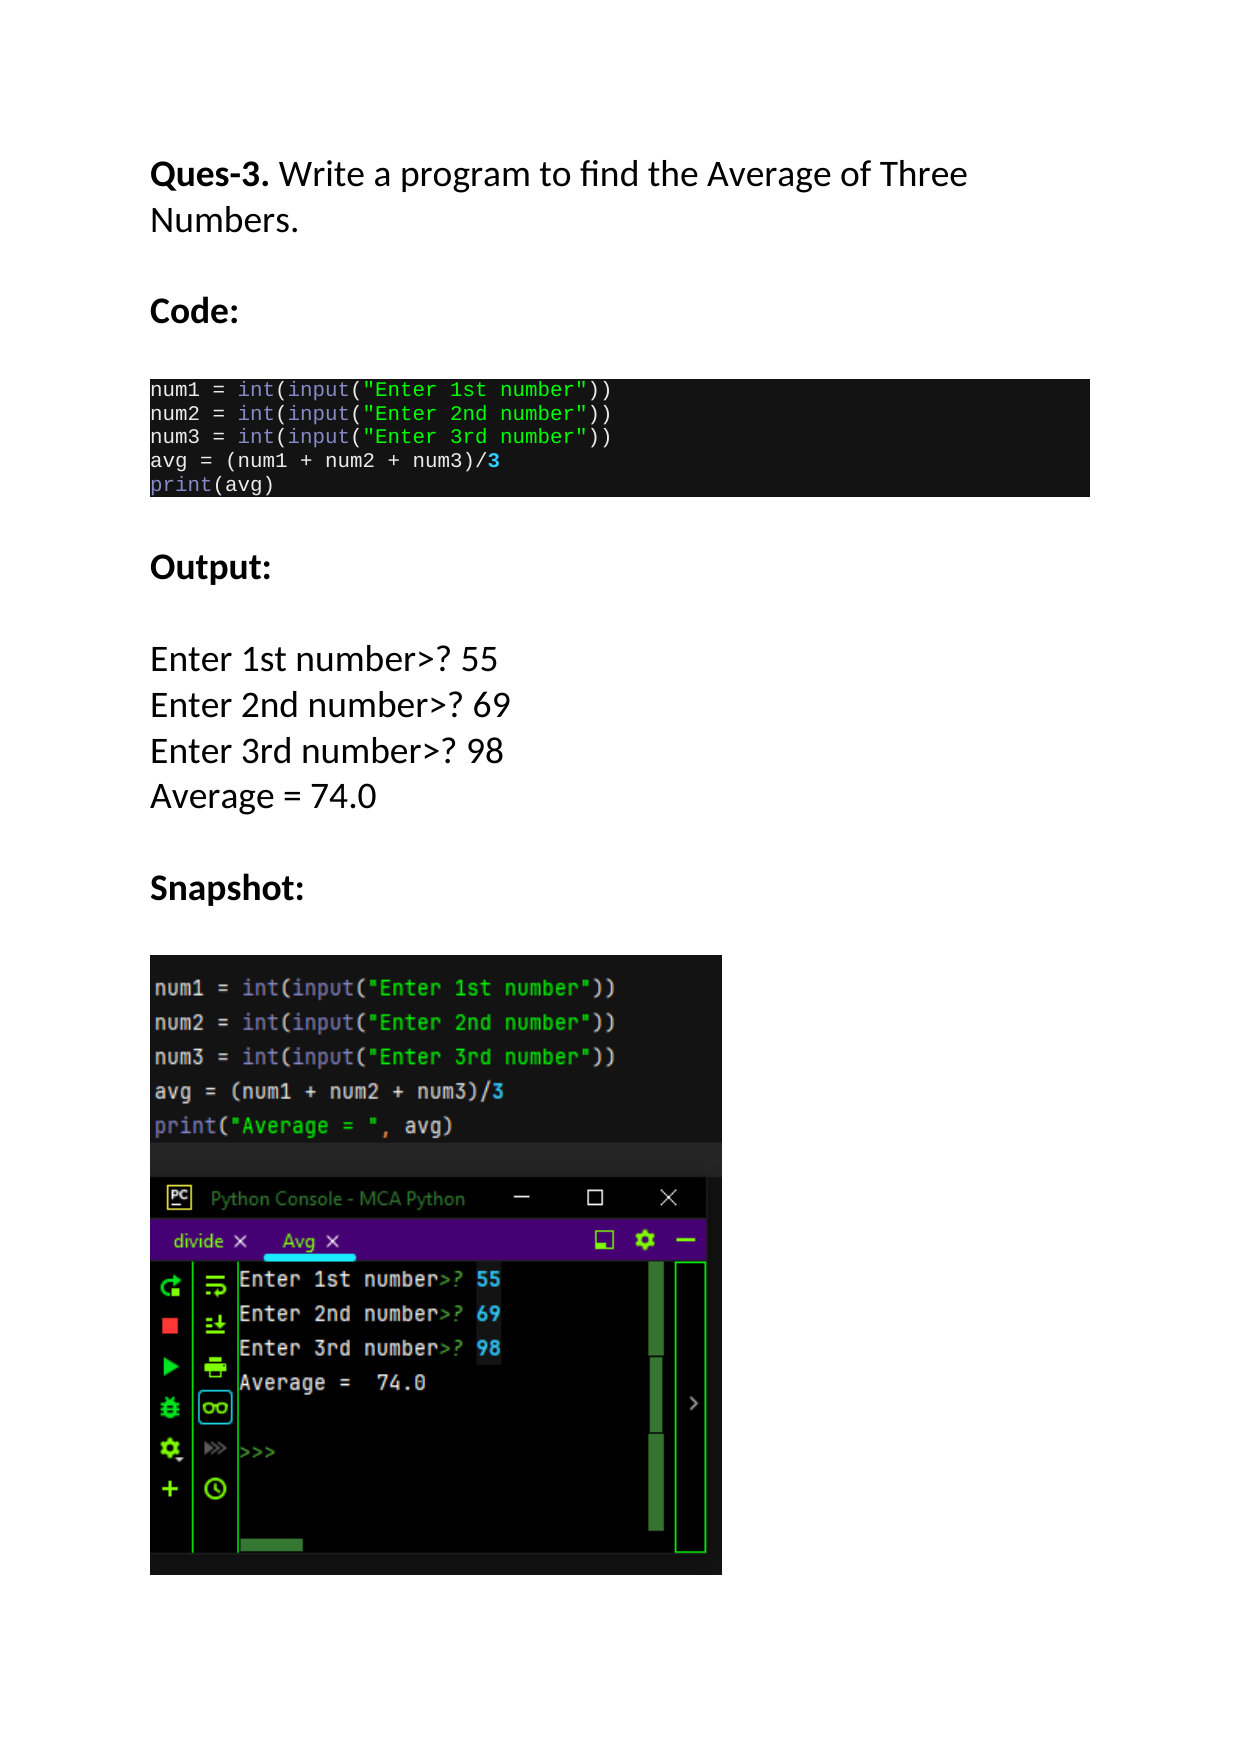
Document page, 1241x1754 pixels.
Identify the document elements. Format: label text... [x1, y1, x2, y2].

text Snapshot: [150, 864, 1090, 910]
text Enter 2nd number>? 69 [150, 681, 1090, 727]
text Average = 74.0 [150, 772, 1090, 818]
text Output: [150, 543, 1090, 589]
text Ques-3. Write a program to find the Average of Three Numbers. [150, 150, 1090, 242]
text num1 = int(input("Enter 1st number")) num2 = int(input("Enter 2nd number")) num3 = int(input("Enter 3rd number")) avg = (num1 + num2 + num3)/3 print(avg) [150, 379, 1090, 497]
text Enter 1st number>? 55 [150, 635, 1090, 681]
text Code: [150, 287, 1090, 333]
picture [150, 955, 722, 1575]
text Enter 3rd number>? 98 [150, 727, 1090, 772]
